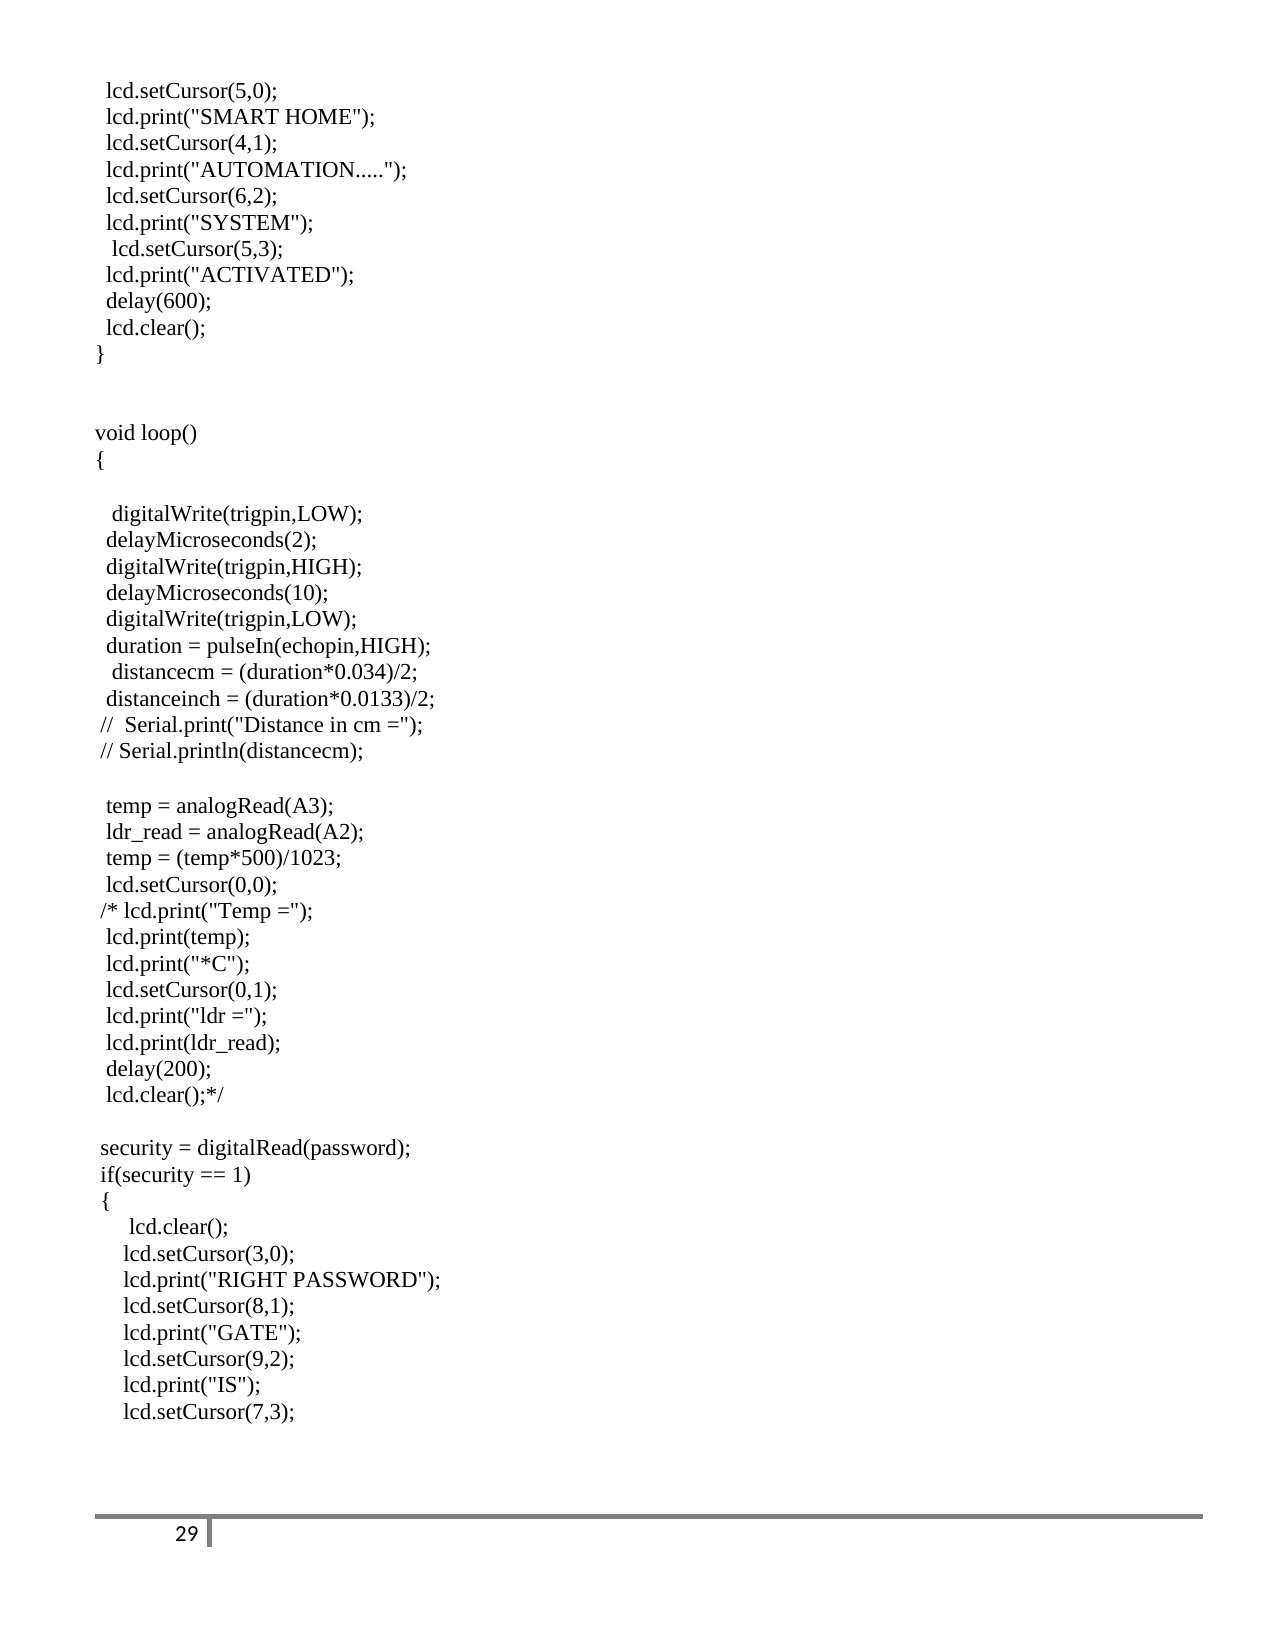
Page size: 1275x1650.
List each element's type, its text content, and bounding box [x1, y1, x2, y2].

text lcd.setCursor(8,1); [94, 1292, 1181, 1319]
text ldr_read = analogRead(A2); [94, 818, 1181, 844]
text lcd.setCursor(3,0); [94, 1240, 1181, 1266]
text { [94, 1187, 1181, 1213]
text void loop() [94, 419, 1181, 446]
text lcd.clear();*/ [94, 1082, 1181, 1108]
text lcd.setCursor(5,3); [94, 235, 1181, 261]
text digitalWrite(trigpin,LOW); [94, 606, 1181, 632]
text lcd.print("GATE"); [94, 1319, 1181, 1345]
text { [94, 446, 1181, 472]
text lcd.clear(); [94, 314, 1181, 340]
text lcd.print("ACTIVATED"); [94, 261, 1181, 288]
text lcd.setCursor(0,0); [94, 871, 1181, 897]
text delay(600); [94, 288, 1181, 314]
text security = digitalRead(password); [94, 1134, 1181, 1161]
text delay(200); [94, 1055, 1181, 1082]
text if(security == 1) [94, 1161, 1181, 1187]
text distanceinch = (duration*0.0133)/2; [94, 684, 1181, 711]
text lcd.print("SYSTEM"); [94, 208, 1181, 235]
text /* lcd.print("Temp ="); [94, 897, 1181, 923]
text lcd.setCursor(6,2); [94, 182, 1181, 208]
text lcd.setCursor(4,1); [94, 129, 1181, 156]
text lcd.print("ldr ="); [94, 1002, 1181, 1029]
text lcd.setCursor(0,1); [94, 976, 1181, 1002]
text lcd.setCursor(7,3); [94, 1398, 1181, 1424]
text lcd.clear(); [94, 1213, 1181, 1240]
text lcd.print("AUTOMATION....."); [94, 156, 1181, 182]
text lcd.print("SMART HOME"); [94, 103, 1181, 129]
text // Serial.println(distancecm); [94, 737, 1181, 764]
text lcd.print("IS"); [94, 1371, 1181, 1398]
text // Serial.print("Distance in cm ="); [94, 711, 1181, 737]
text distancecm = (duration*0.034)/2; [94, 658, 1181, 684]
text lcd.print("*C"); [94, 950, 1181, 976]
text temp = analogRead(A3); [94, 792, 1181, 818]
text lcd.setCursor(9,2); [94, 1345, 1181, 1371]
text lcd.print("RIGHT PASSWORD"); [94, 1266, 1181, 1292]
text temp = (temp*500)/1023; [94, 844, 1181, 871]
text delayMicroseconds(2); [94, 526, 1181, 553]
text } [94, 340, 1181, 367]
text digitalWrite(trigpin,LOW); [94, 500, 1181, 526]
text lcd.print(temp); [94, 923, 1181, 950]
text digitalWrite(trigpin,HIGH); [94, 553, 1181, 579]
text delayMicroseconds(10); [94, 579, 1181, 606]
text lcd.setCursor(5,0); [94, 77, 1181, 103]
text duration = pulseIn(echopin,HIGH); [94, 632, 1181, 658]
text lcd.print(ldr_read); [94, 1029, 1181, 1055]
